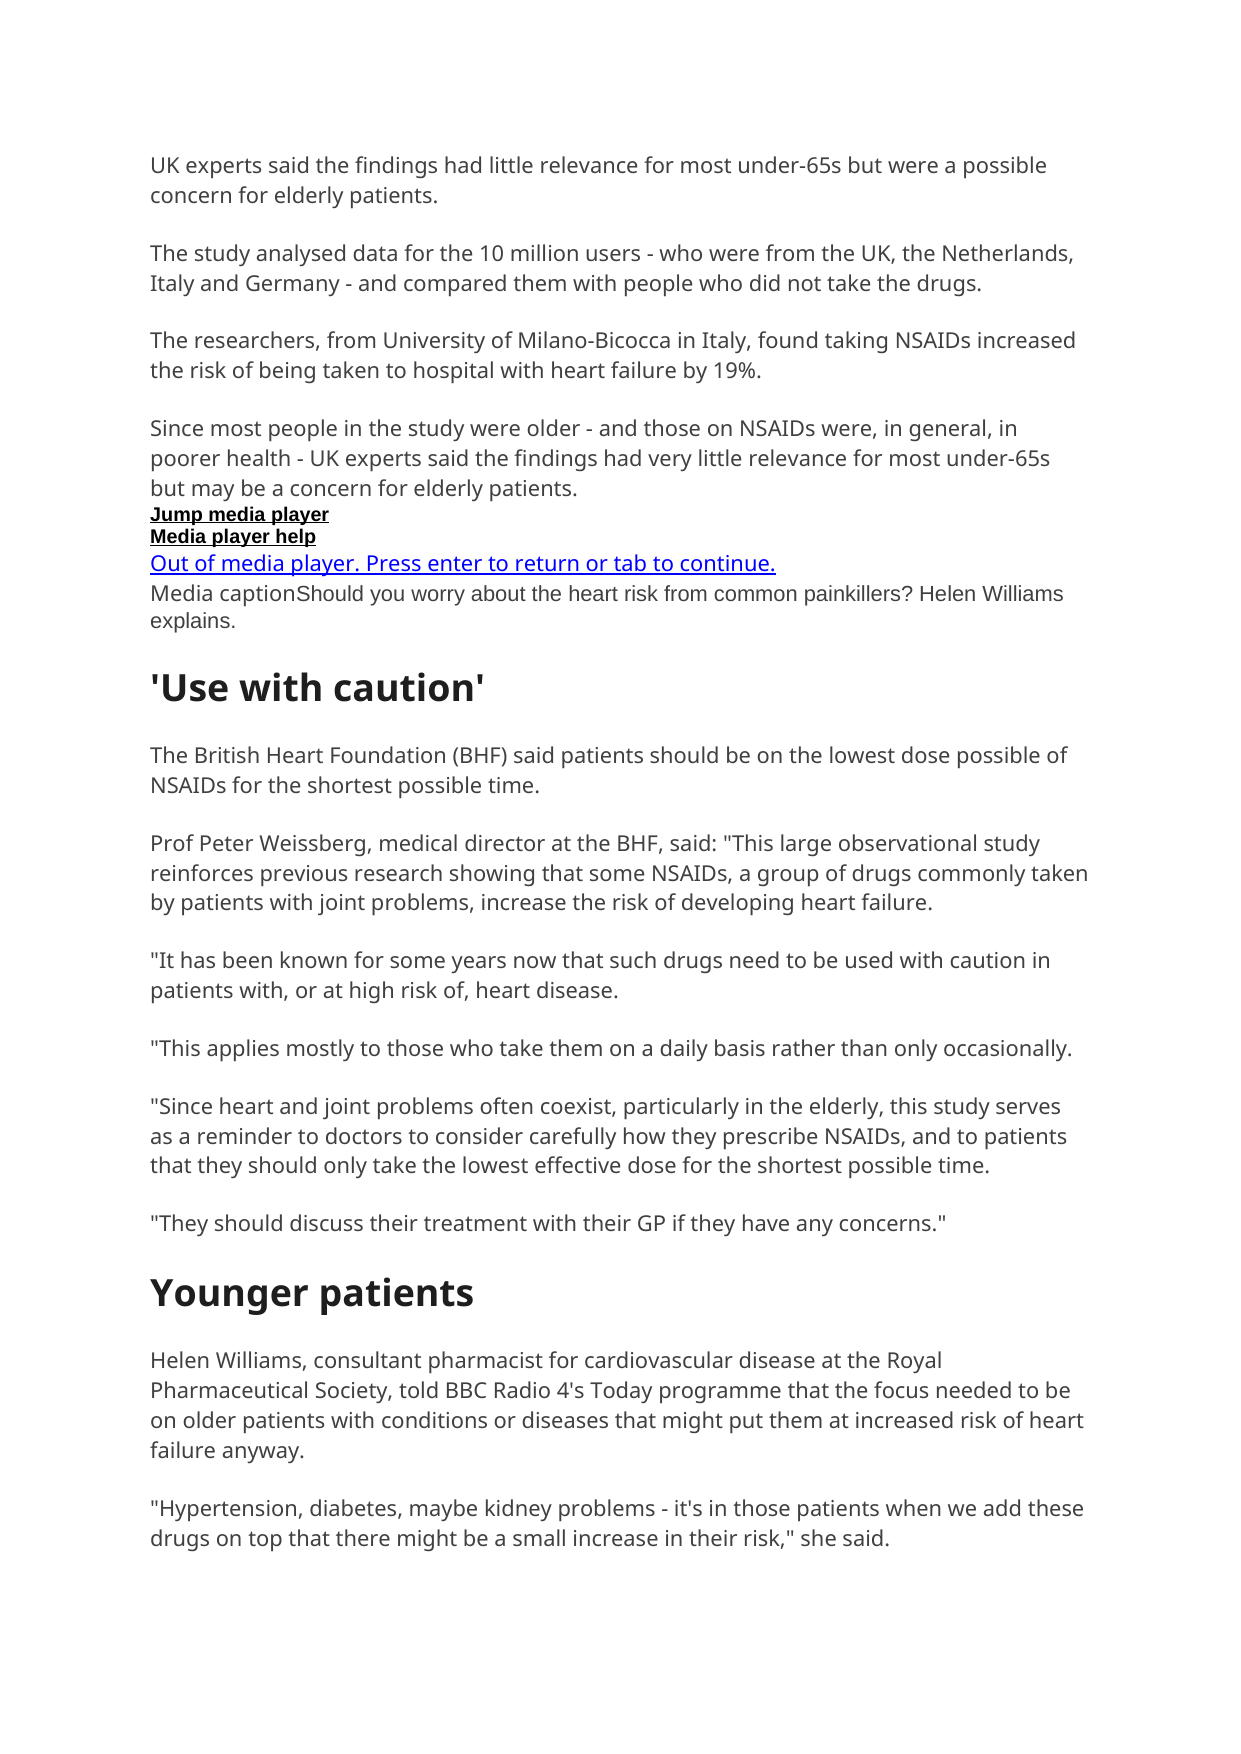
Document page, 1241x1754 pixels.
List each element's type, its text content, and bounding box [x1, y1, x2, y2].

text Prof Peter Weissberg, medical director at the BHF, said: "This large observational study reinforces previous research showing that some NSAIDs, a group of drugs commonly taken by patients with joint problems, increase the risk of developing heart failure. [150, 828, 1090, 917]
text Media captionShould you worry about the heart risk from common painkillers? Helen Williams explains. [150, 578, 1090, 633]
text Younger patients [150, 1266, 1090, 1317]
text The British Heart Foundation (BHF) said patients should be on the lowest dose possible of NSAIDs for the shortest possible time. [150, 740, 1090, 799]
text The researchers, from University of Milano-Bicocca in Italy, found taking NSAIDs increased the risk of being taken to hospital with heart failure by 19%. [150, 325, 1090, 385]
text Jump media player [150, 502, 1090, 525]
text Helen Williams, consultant pharmacist for cardiovascular disease at the Royal Pharmaceutical Society, told BBC Radio 4's Today programme that the focus needed to be on older patients with conditions or diseases that might put them at increased risk of heart failure anyway. [150, 1345, 1090, 1464]
text "Hypertension, diabetes, maybe kidney problems - it's in those patients when we add these drugs on top that there might be a small increase in their risk," she said. [150, 1493, 1090, 1552]
text Out of media player. Press enter to return or tab to continue. [150, 548, 1090, 578]
text "Since heart and joint problems often coexist, particularly in the elderly, this study serves as a reminder to doctors to consider carefully how they prescribe NSAIDs, and to patients that they should only take the lowest effective dose for the shortest possible time. [150, 1091, 1090, 1180]
text UK experts said the findings had little relevance for most under-65s but were a possible concern for elderly patients. [150, 150, 1090, 209]
text Media player help [150, 525, 1090, 548]
text "It has been known for some years now that such drugs need to be used with caution in patients with, or at high risk of, heart disease. [150, 945, 1090, 1005]
text "They should discuss their treatment with their GP if they have any concerns." [150, 1208, 1090, 1238]
text Since most people in the study were older - and those on NSAIDs were, in general, in poorer health - UK experts said the findings had very little relevance for most under-65s but may be a concern for elderly patients. [150, 413, 1090, 502]
text The study analysed data for the 10 million users - who were from the UK, the Netherlands, Italy and Germany - and compared them with people who did not take the drugs. [150, 238, 1090, 297]
text "This applies mostly to those who take them on a daily basis rather than only occasionally. [150, 1033, 1090, 1063]
text 'Use with caution' [150, 661, 1090, 712]
